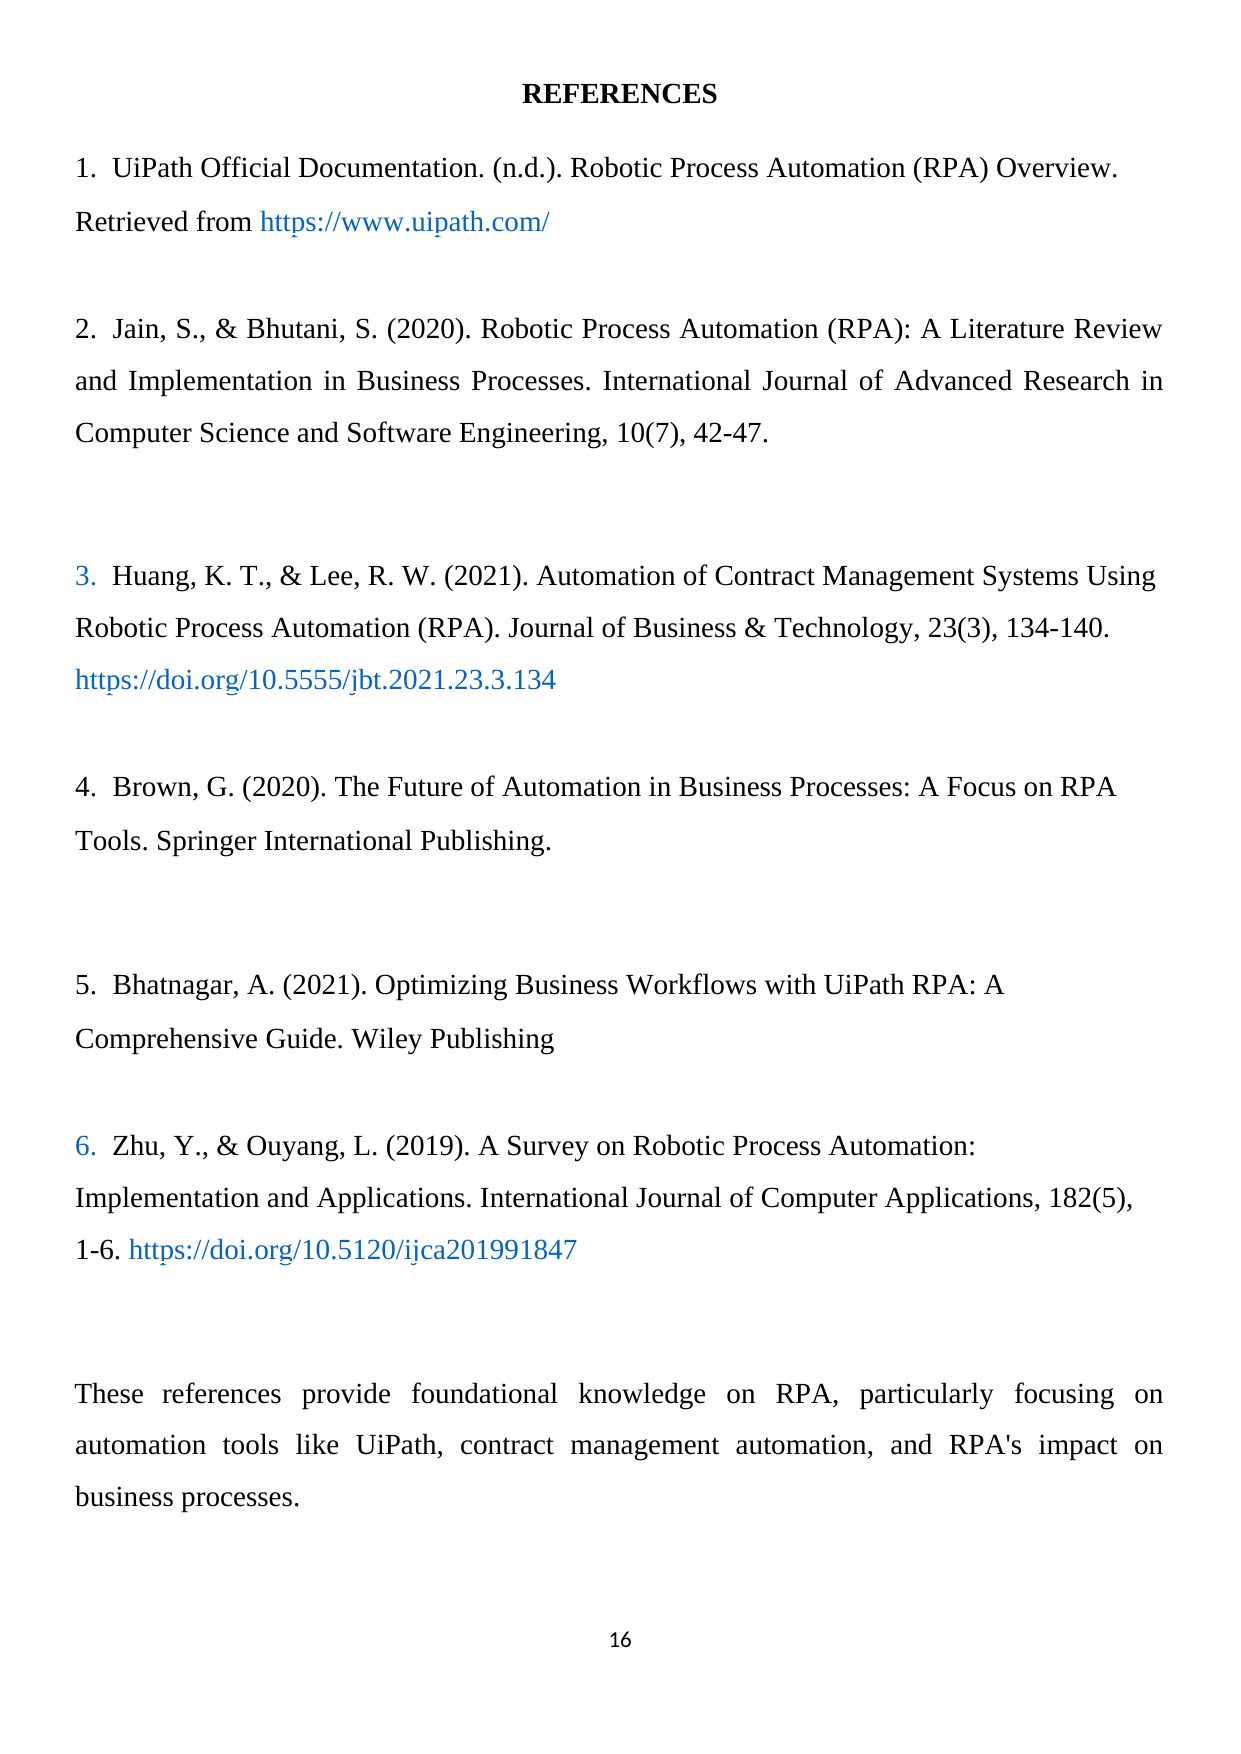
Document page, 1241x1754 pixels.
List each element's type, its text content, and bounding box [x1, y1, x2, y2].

text These references provide foundational knowledge on RPA, particularly focusing on automation tools like UiPath, contract management automation, and RPA's impact on business processes. [74, 1376, 1164, 1512]
text 16 [75, 1626, 1164, 1654]
list Huang, K. T., & Lee, R. W. (2021). Automation of Contract Management Systems Using Robotic Process Automation (RPA). Journal of Business & Technology, 23(3), 134-140. https://doi.org/10.5555/jbt.2021.23.3.134 [75, 558, 1164, 696]
list Jain, S., & Bhutani, S. (2020). Robotic Process Automation (RPA): A Literature Review and Implementation in Business Processes. International Journal of Advanced Research in Computer Science and Software Engineering, 10(7), 42-47. [75, 312, 1164, 448]
list Zhu, Y., & Ouyang, L. (2019). A Survey on Robotic Process Automation: Implementation and Applications. International Journal of Computer Applications, 182(5), 1-6. https://doi.org/10.5120/ijca201991847 [75, 1128, 1164, 1266]
text REFERENCES [75, 76, 1164, 110]
list Brown, G. (2020). The Future of Automation in Business Processes: A Focus on RPA Tools. Springer International Publishing. [75, 769, 1164, 857]
list UiPath Official Documentation. (n.d.). Robotic Process Automation (RPA) Overview. Retrieved from https://www.uipath.com/ [75, 150, 1164, 238]
list Bhatnagar, A. (2021). Optimizing Business Workflows with UiPath RPA: A Comprehensive Guide. Wiley Publishing [75, 967, 1164, 1055]
